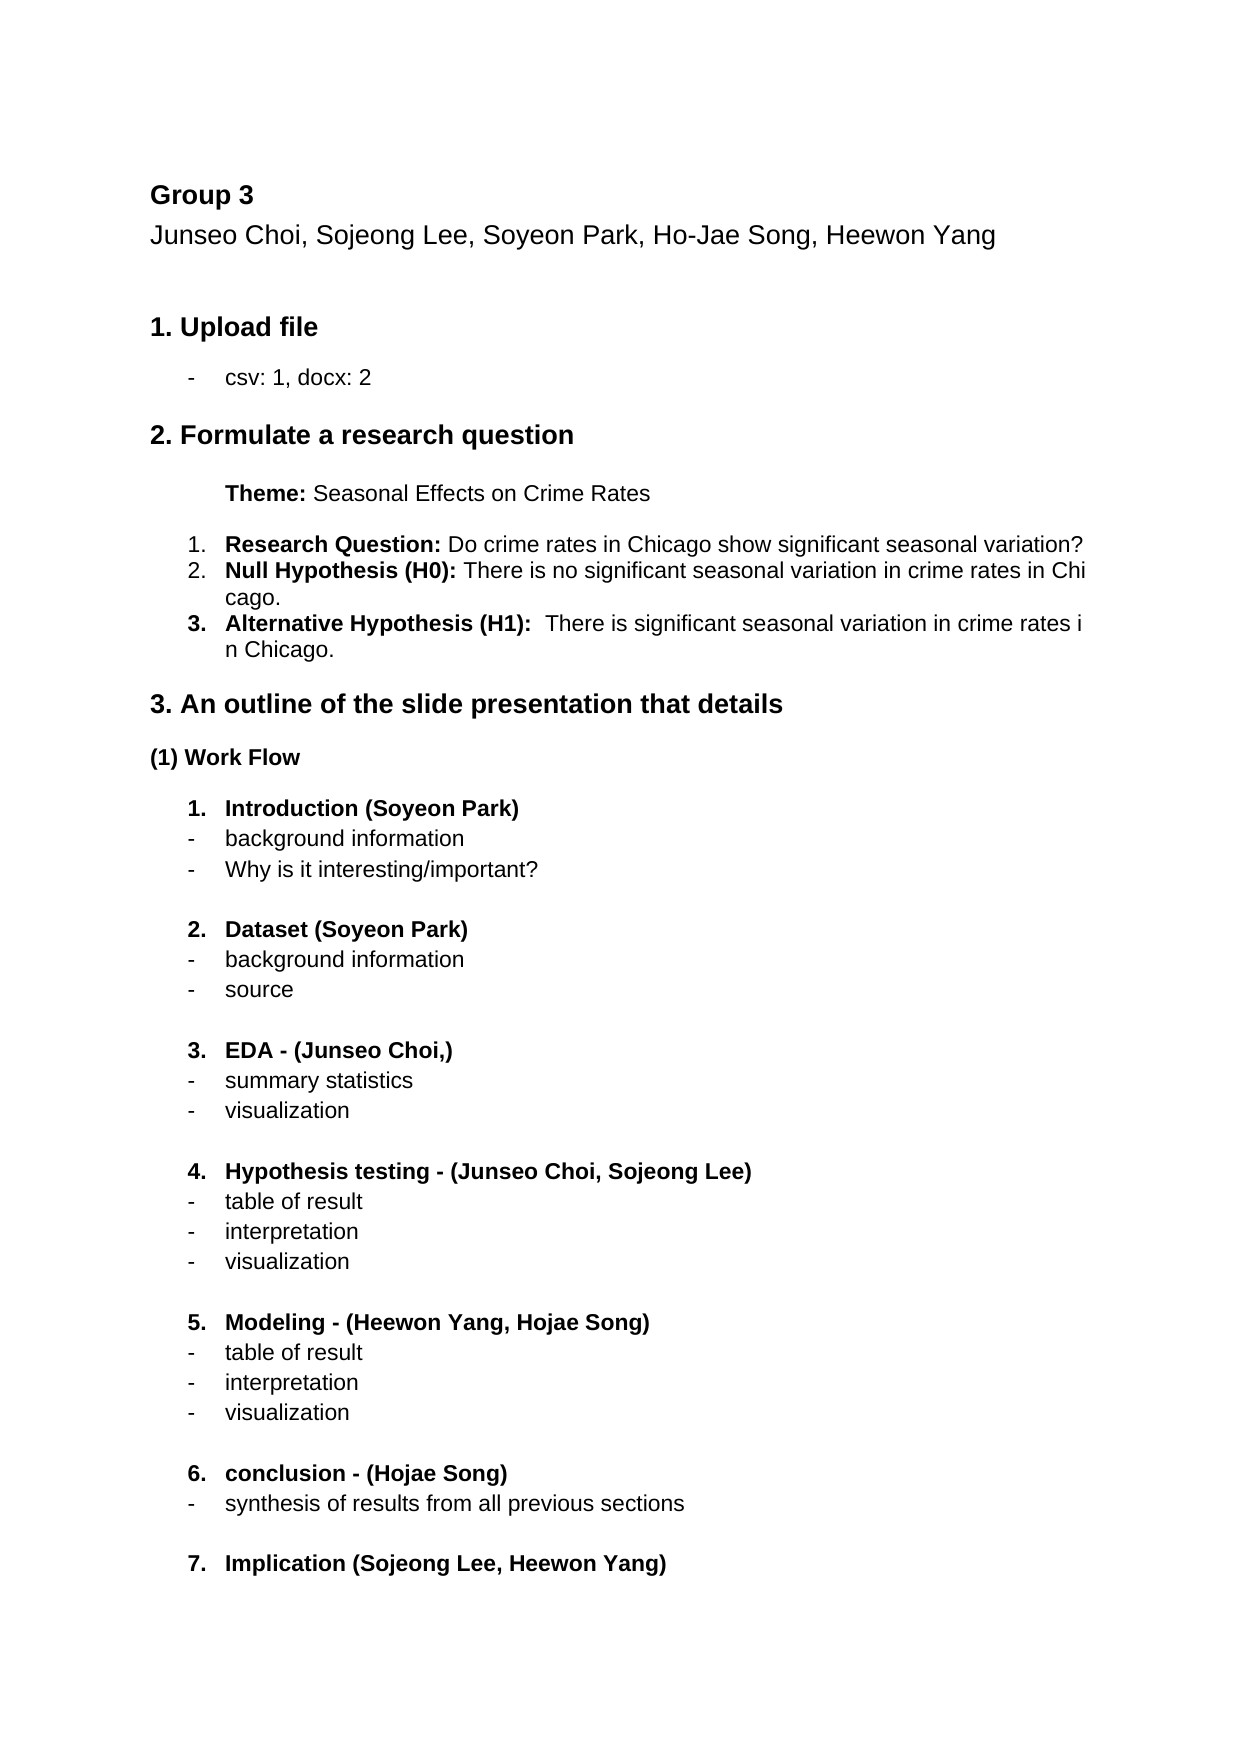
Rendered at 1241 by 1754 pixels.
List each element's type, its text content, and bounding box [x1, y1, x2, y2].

list Why is it interesting/important? [187, 856, 1090, 882]
list Modeling - (Heewon Yang, Hojae Song) [187, 1309, 1090, 1335]
text 3. An outline of the slide presentation that details [150, 688, 1090, 719]
list visualization [187, 1097, 1090, 1124]
list csv: 1, docx: 2 [187, 363, 1090, 390]
list table of result [187, 1339, 1090, 1365]
subtitle Theme: Seasonal Effects on Crime Rates [225, 479, 1090, 506]
list table of result [187, 1188, 1090, 1214]
list visualization [187, 1399, 1090, 1426]
list interpretation [187, 1218, 1090, 1244]
list Dataset (Soyeon Park) [187, 916, 1090, 942]
text (1) Work Flow [150, 744, 1090, 770]
list summary statistics [187, 1067, 1090, 1093]
list Hypothesis testing - (Junseo Choi, Sojeong Lee) [187, 1158, 1090, 1184]
list synthesis of results from all previous sections [187, 1490, 1090, 1516]
list Introduction (Soyeon Park) [187, 795, 1090, 822]
list background information [187, 946, 1090, 973]
text Junseo Choi, Sojeong Lee, Soyeon Park, Ho-Jae Song, Heewon Yang [150, 219, 1090, 250]
text 1. Upload file [150, 311, 1090, 343]
subtitle Group 3 [150, 179, 1090, 210]
list conclusion - (Hojae Song) [187, 1460, 1090, 1486]
list background information [187, 825, 1090, 852]
list source [187, 976, 1090, 1003]
list Implication (Sojeong Lee, Heewon Yang) [187, 1550, 1090, 1577]
subtitle 2. Formulate a research question [150, 419, 1090, 450]
list Alternative Hypothesis (H1): There is significant seasonal variation in crime rates in Chicago. [187, 610, 1090, 663]
list visualization [187, 1248, 1090, 1275]
list EDA - (Junseo Choi,) [187, 1037, 1090, 1063]
list interpretation [187, 1369, 1090, 1396]
list Research Question: Do crime rates in Chicago show significant seasonal variation? [187, 531, 1090, 557]
list Null Hypothesis (H0): There is no significant seasonal variation in crime rates in Chicago. [187, 557, 1090, 610]
